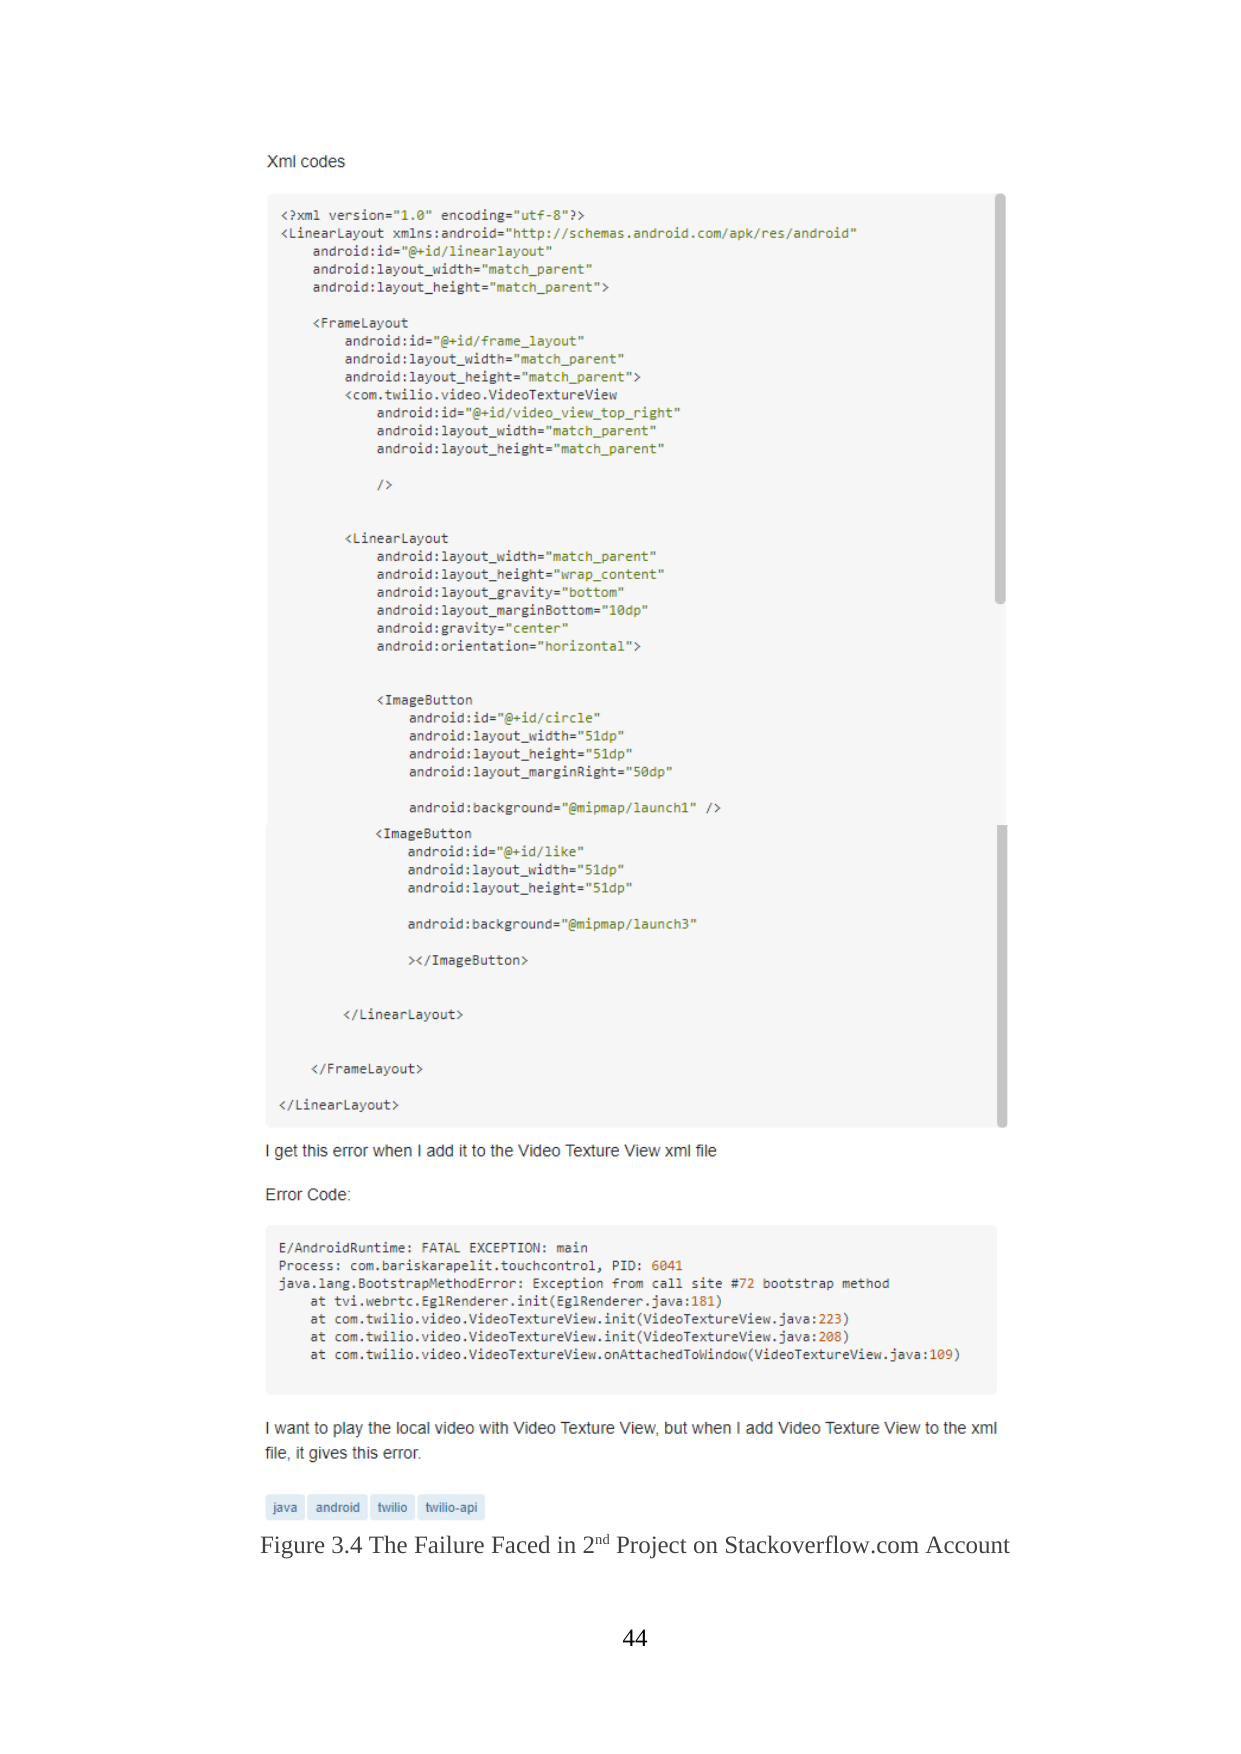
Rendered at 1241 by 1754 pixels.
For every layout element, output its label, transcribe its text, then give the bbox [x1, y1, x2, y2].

picture [254, 147, 1016, 1531]
text Figure 3.4 The Failure Faced in 2nd Project on Stackoverflow.com Account [177, 1531, 1092, 1559]
